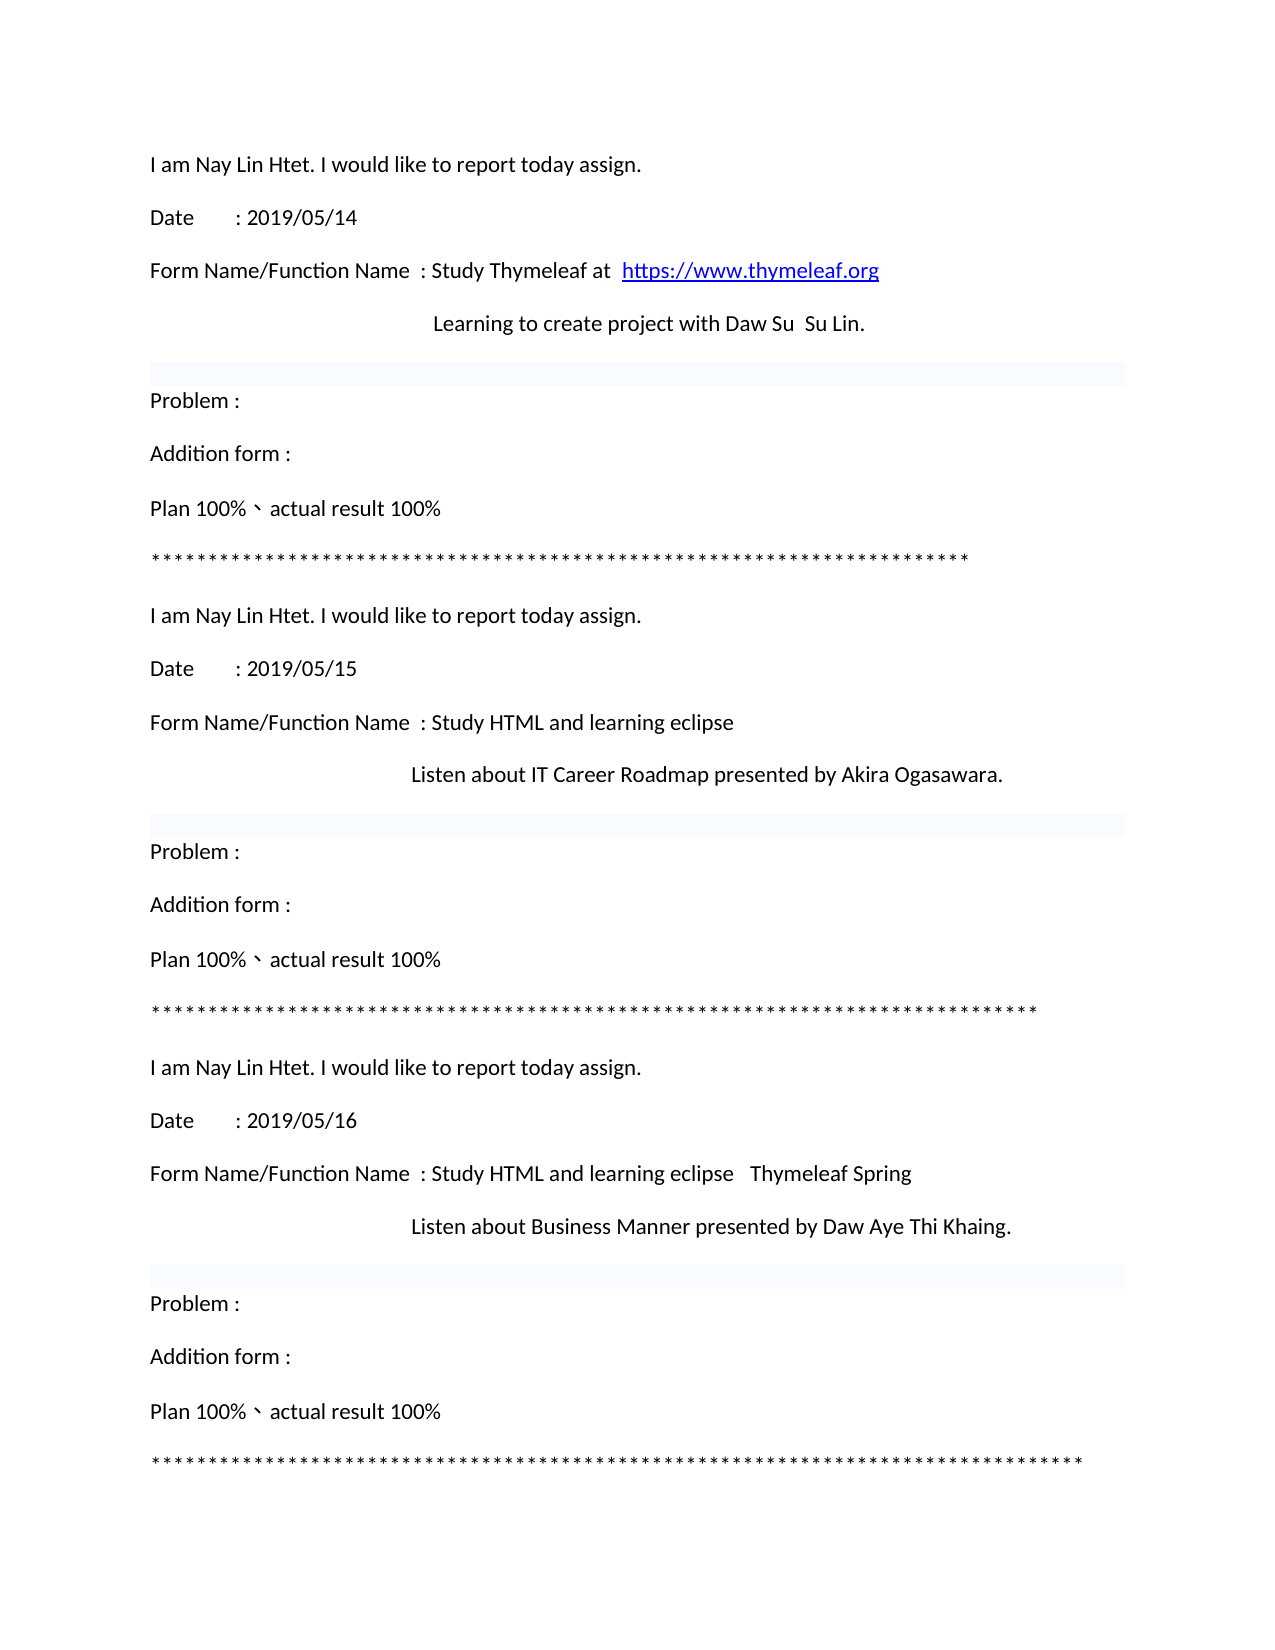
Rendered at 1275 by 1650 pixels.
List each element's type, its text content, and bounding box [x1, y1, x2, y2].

text ********************************************************************************** [150, 1452, 1125, 1480]
text Listen about IT Career Roadmap presented by Akira Ogasawara. [150, 761, 1125, 789]
text ****************************************************************************** [150, 1000, 1125, 1028]
text Form Name/Function Name : Study Thymeleaf at https://www.thymeleaf.org [150, 256, 1125, 284]
text Addition form : [150, 890, 1125, 918]
text Addition form : [150, 439, 1125, 467]
text Problem : [150, 1289, 1125, 1317]
text I am Nay Lin Htet. I would like to report today assign. [150, 1053, 1125, 1081]
text Date : 2019/05/16 [150, 1106, 1125, 1134]
text Addition form : [150, 1342, 1125, 1370]
text I am Nay Lin Htet. I would like to report today assign. [150, 150, 1125, 178]
text Listen about Business Manner presented by Daw Aye Thi Khaing. [150, 1212, 1125, 1240]
text Problem : [150, 386, 1125, 414]
text Plan 100%、actual result 100% [150, 943, 1125, 974]
text Date : 2019/05/15 [150, 654, 1125, 683]
text Learning to create project with Daw Su Su Lin. [150, 309, 1125, 337]
text Form Name/Function Name : Study HTML and learning eclipse [150, 708, 1125, 736]
text Date : 2019/05/14 [150, 203, 1125, 231]
text Problem : [150, 837, 1125, 865]
text Plan 100%、actual result 100% [150, 1395, 1125, 1426]
text Form Name/Function Name : Study HTML and learning eclipse Thymeleaf Spring [150, 1159, 1125, 1187]
text ************************************************************************ [150, 548, 1125, 577]
text I am Nay Lin Htet. I would like to report today assign. [150, 602, 1125, 629]
text Plan 100%、actual result 100% [150, 492, 1125, 523]
